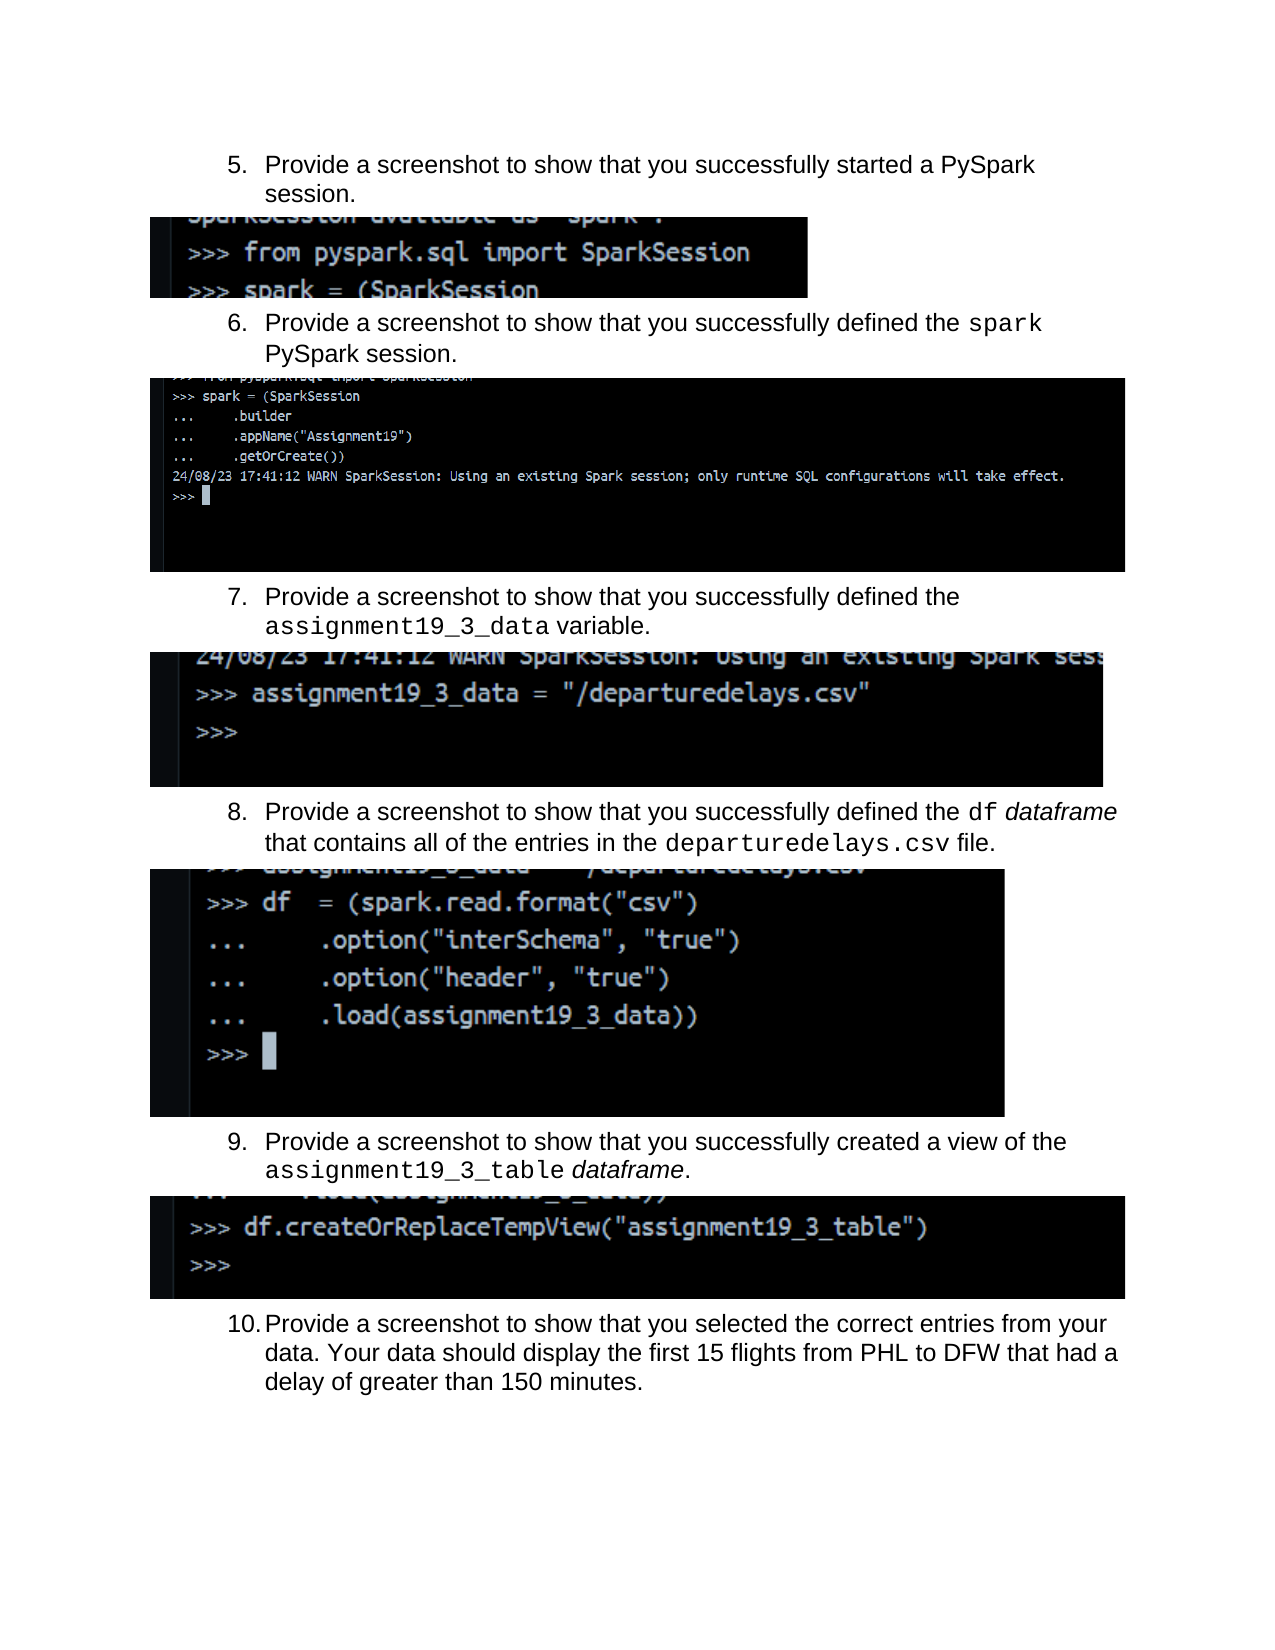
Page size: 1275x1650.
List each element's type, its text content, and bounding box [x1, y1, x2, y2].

picture [150, 378, 1125, 572]
list Provide a screenshot to show that you successfully started a PySpark session. [227, 150, 1125, 207]
picture [150, 652, 1104, 787]
list Provide a screenshot to show that you successfully defined the assignment19_3_data variable. [227, 582, 1125, 642]
list Provide a screenshot to show that you successfully created a view of the assignment19_3_table dataframe. [227, 1127, 1125, 1186]
picture [150, 1196, 1125, 1299]
picture [150, 217, 808, 298]
list Provide a screenshot to show that you successfully defined the spark PySpark session. [227, 308, 1125, 368]
list Provide a screenshot to show that you successfully defined the df dataframe that contains all of the entries in the departuredelays.csv file. [227, 797, 1125, 859]
list Provide a screenshot to show that you selected the correct entries from your data. Your data should display the first 15 flights from PHL to DFW that had a delay of greater than 150 minutes. [227, 1309, 1125, 1396]
picture [150, 869, 1005, 1117]
